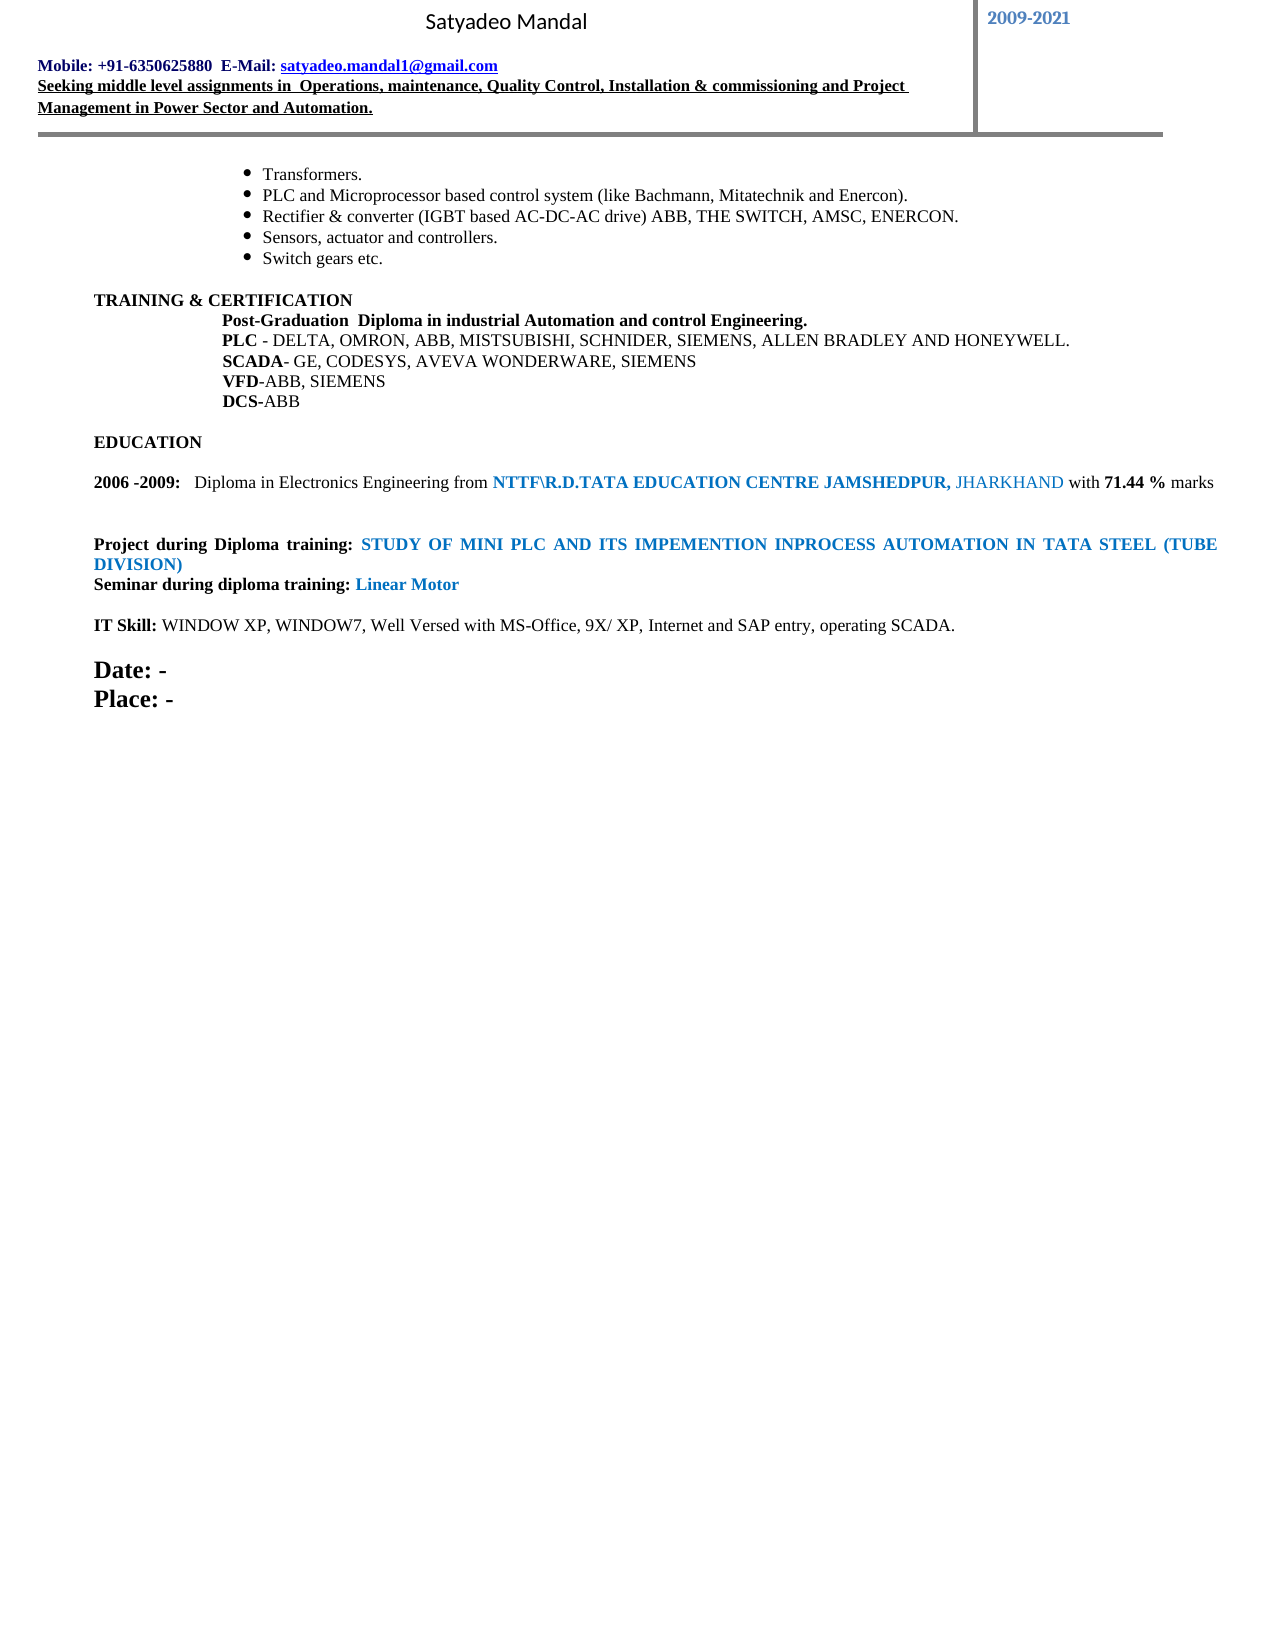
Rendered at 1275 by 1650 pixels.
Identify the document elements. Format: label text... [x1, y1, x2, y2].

list PLC and Microprocessor based control system (like Bachmann, Mitatechnik and Enercon). [244, 185, 1219, 206]
text IT Skill: WINDOW XP, WINDOW7, Well Versed with MS-Office, 9X/ XP, Internet and SAP entry, operating SCADA. [94, 614, 1219, 635]
text Project during Diploma training: STUDY OF MINI PLC AND ITS IMPEMENTION INPROCESS AUTOMATION IN TATA STEEL (TUBE DIVISION) [94, 533, 1219, 574]
text SCADA- GE, CODESYS, AVEVA WONDERWARE, SIEMENS [94, 351, 1219, 371]
text Date: - [94, 655, 1219, 684]
list Transformers. [244, 164, 1219, 185]
list Switch gears etc. [244, 248, 1219, 269]
text Seminar during diploma training: Linear Motor [94, 574, 1219, 594]
text Post-Graduation Diploma in industrial Automation and control Engineering. [94, 310, 1219, 330]
text TRAINING & CERTIFICATION [94, 289, 1219, 310]
text Place: - [94, 684, 1219, 713]
text 2006 -2009: Diploma in Electronics Engineering from NTTF\R.D.TATA EDUCATION CENTRE JAMSHEDPUR, JHARKHAND with 71.44 % marks [94, 472, 1219, 493]
list Sensors, actuator and controllers. [244, 227, 1219, 248]
list Rectifier & converter (IGBT based AC-DC-AC drive) ABB, THE SWITCH, AMSC, ENERCON. [244, 206, 1219, 227]
text DCS-ABB [94, 391, 1219, 411]
text PLC - DELTA, OMRON, ABB, MISTSUBISHI, SCHNIDER, SIEMENS, ALLEN BRADLEY AND HONEYWELL. [94, 330, 1219, 351]
text VFD-ABB, SIEMENS [94, 371, 1219, 391]
text EDUCATION [94, 432, 1219, 452]
